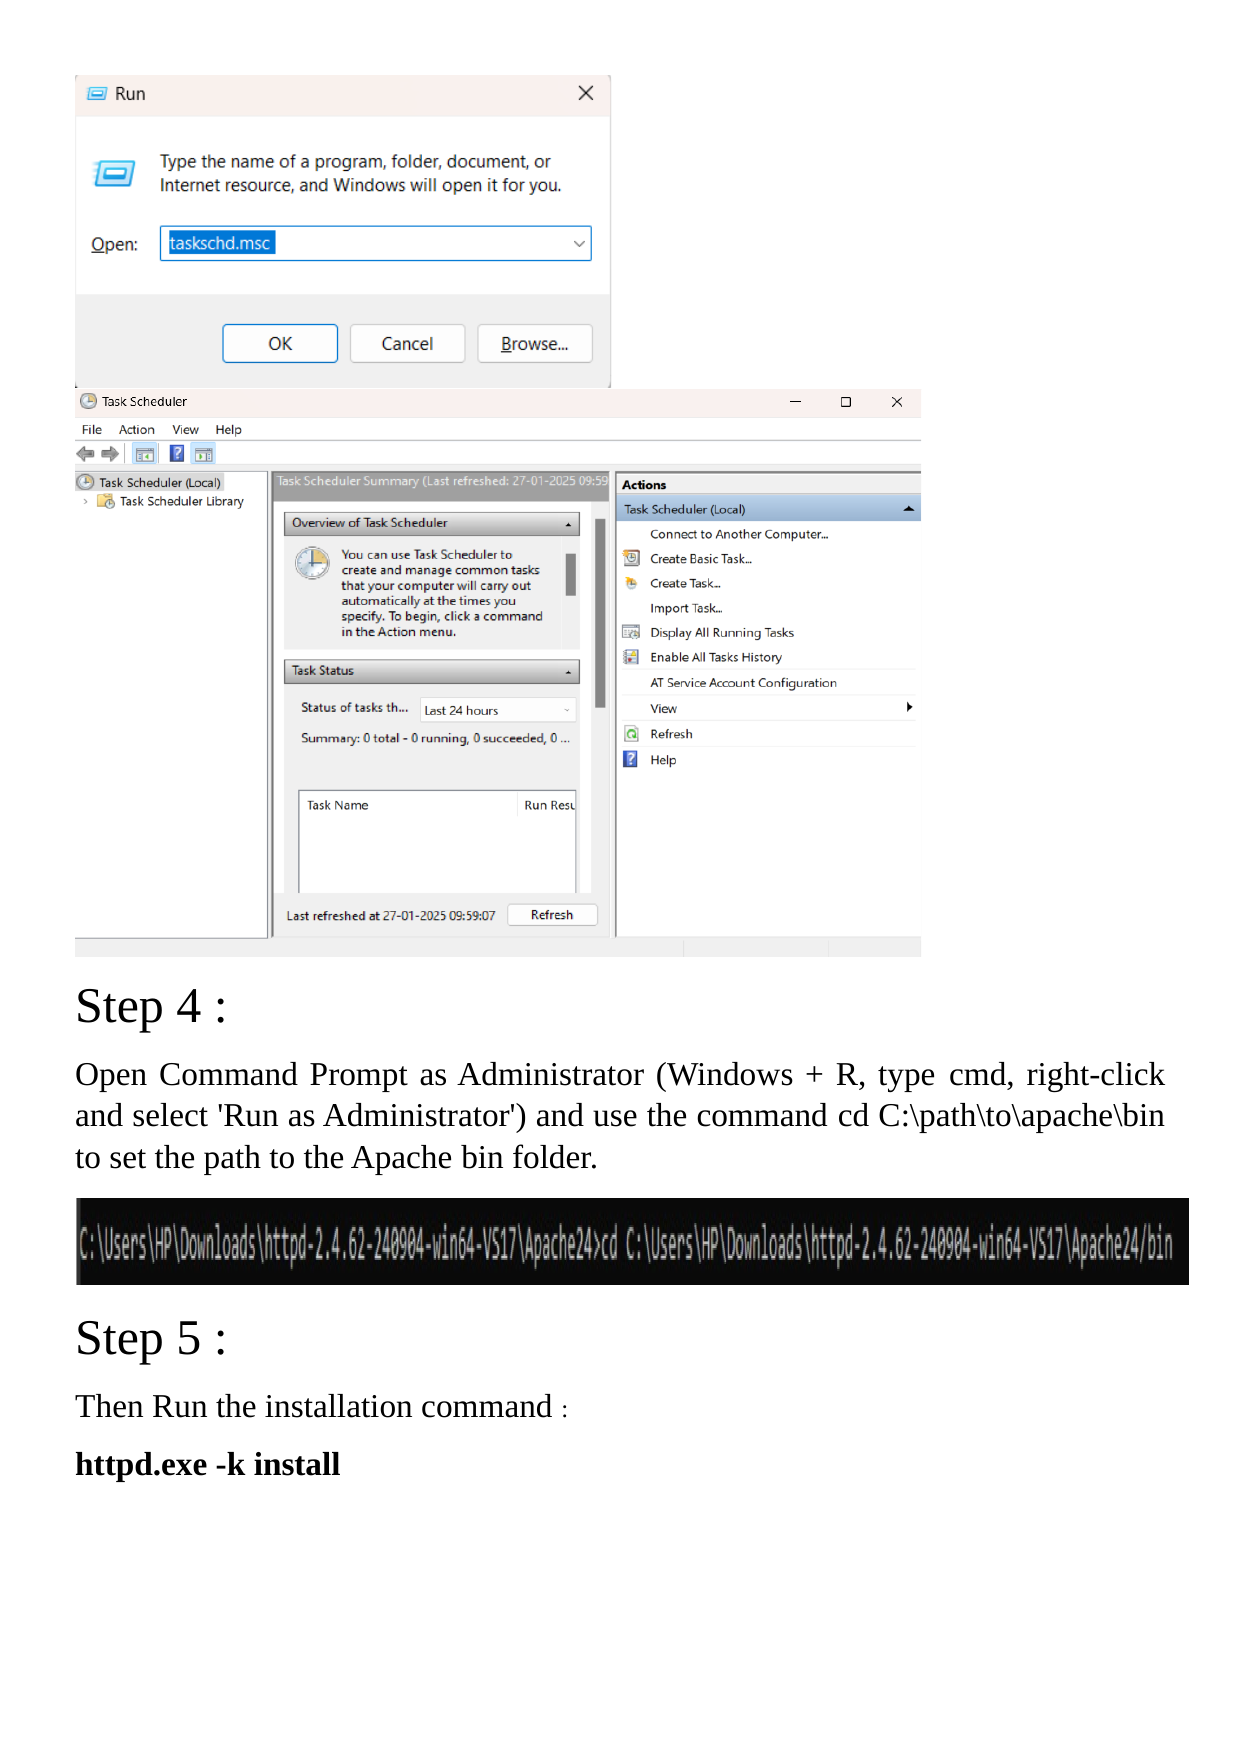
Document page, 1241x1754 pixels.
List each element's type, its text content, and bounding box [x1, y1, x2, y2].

picture [75, 1195, 1190, 1289]
text Step 5 : [75, 1308, 1165, 1365]
text httpd.exe -k install [75, 1445, 1165, 1483]
text Open Command Prompt as Administrator (Windows + R, type cmd, right-click and select 'Run as Administrator') and use the command cd C:\path\to\apache\bin to set the path to the Apache bin folder. [75, 1054, 1165, 1175]
text Step 4 : [75, 976, 1165, 1033]
picture [75, 75, 612, 388]
picture [75, 389, 922, 957]
text Then Run the installation command : [75, 1387, 1165, 1425]
